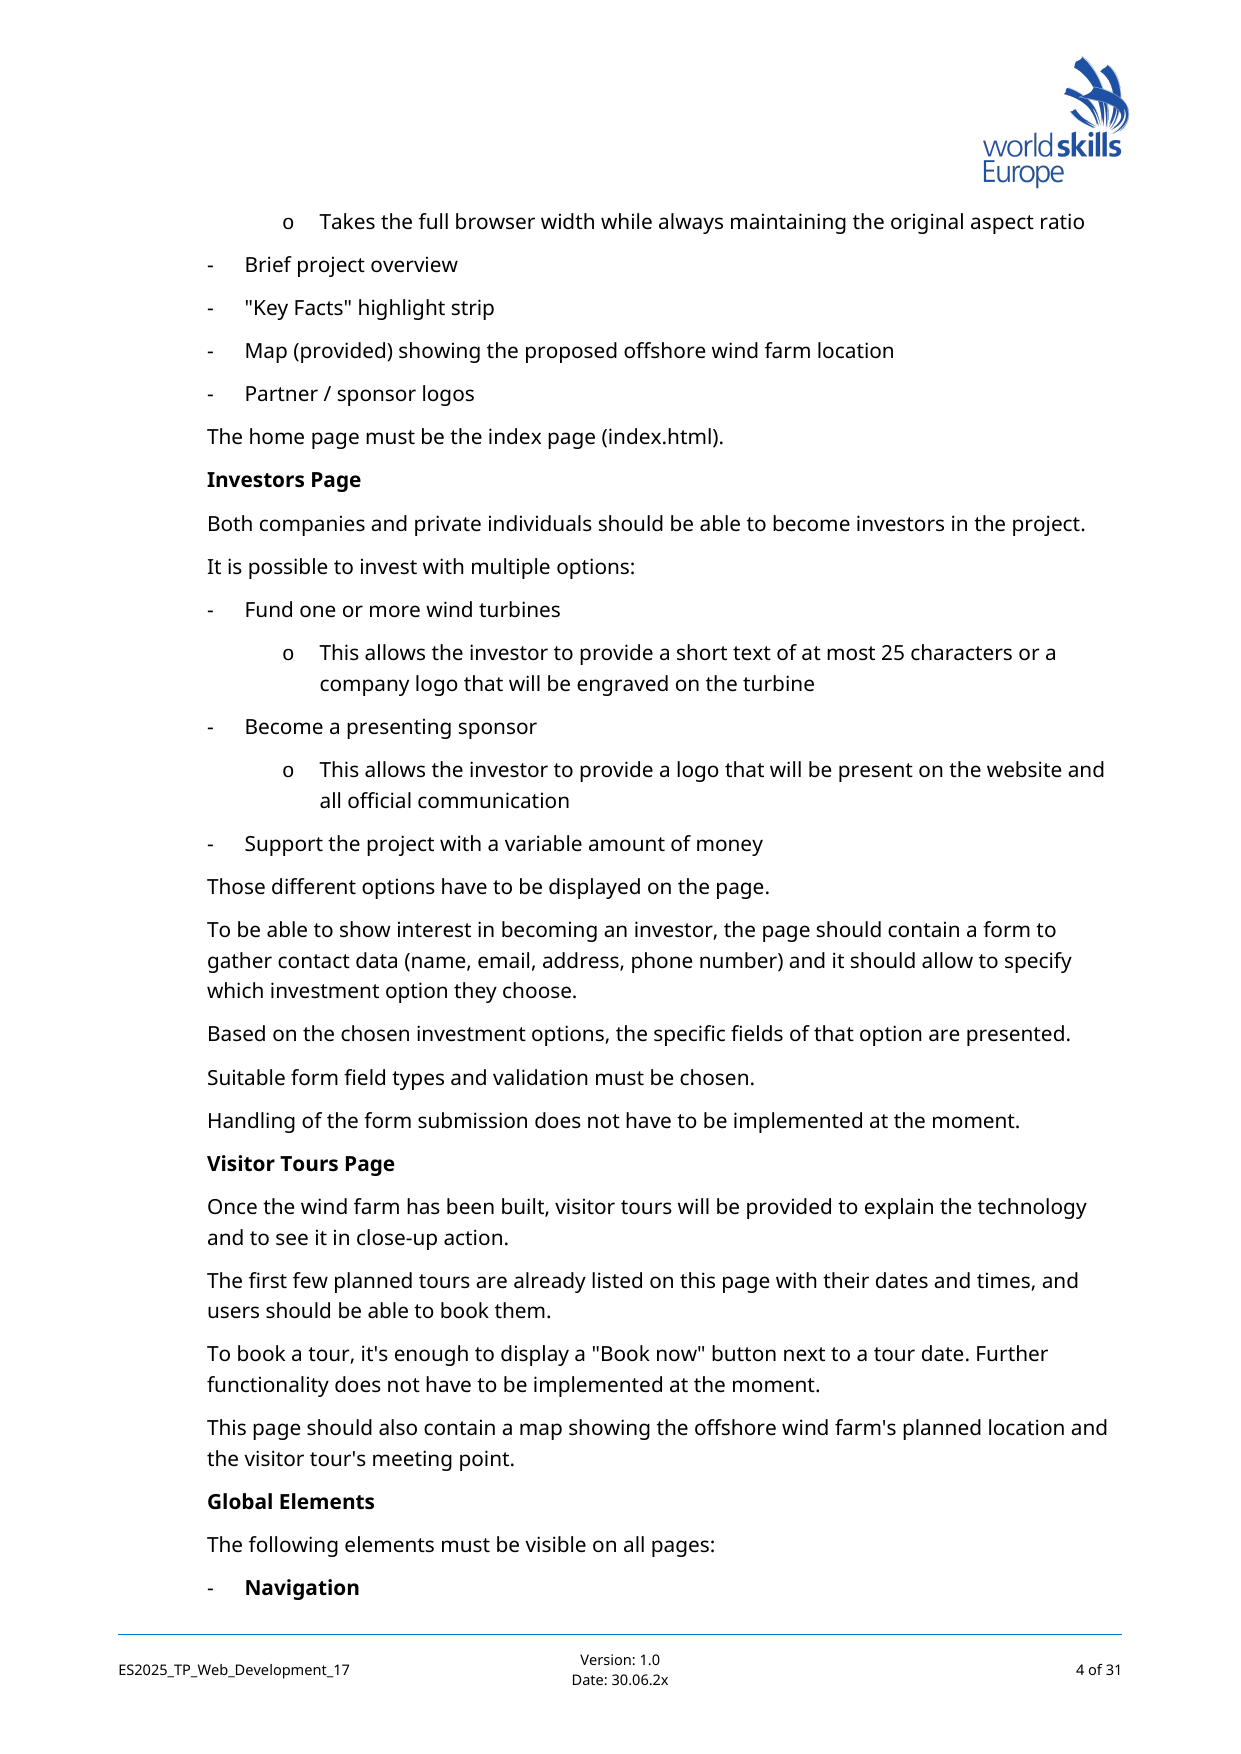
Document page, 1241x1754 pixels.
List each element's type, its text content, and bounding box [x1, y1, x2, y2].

text To be able to show interest in becoming an investor, the page should contain a form to gather contact data (name, email, address, phone number) and it should allow to specify which investment option they choose. [207, 915, 1122, 1005]
list Takes the full browser width while always maintaining the original aspect ratio [282, 207, 1122, 235]
text Visitor Tours Page [207, 1149, 1122, 1177]
list Navigation [207, 1573, 1122, 1602]
list Brief project overview [207, 250, 1122, 278]
text Both companies and private individuals should be able to become investors in the project. [207, 509, 1122, 537]
text This page should also contain a map showing the offshore wind farm's planned location and the visitor tour's meeting point. [207, 1413, 1122, 1472]
text It is possible to invest with multiple options: [207, 552, 1122, 580]
picture [967, 40, 1145, 204]
text The following elements must be visible on all pages: [207, 1530, 1122, 1559]
list Support the project with a variable amount of money [207, 829, 1122, 857]
list This allows the investor to provide a logo that will be present on the website and all official communication [282, 755, 1122, 814]
text Once the wind farm has been built, visitor tours will be provided to explain the technology and to see it in close-up action. [207, 1192, 1122, 1251]
list Fund one or more wind turbines [207, 595, 1122, 623]
text Global Elements [207, 1487, 1122, 1516]
list This allows the investor to provide a short text of at most 25 characters or a company logo that will be engraved on the turbine [282, 638, 1122, 697]
list Map (provided) showing the proposed offshore wind farm location [207, 336, 1122, 365]
text Based on the chosen investment options, the specific fields of that option are presented. [207, 1019, 1122, 1048]
text To book a tour, it's enough to display a "Book now" button next to a tour date. Further functionality does not have to be implemented at the moment. [207, 1339, 1122, 1399]
list Become a presenting sponsor [207, 712, 1122, 740]
text The first few planned tours are already listed on this page with their dates and times, and users should be able to book them. [207, 1266, 1122, 1325]
text Investors Page [207, 466, 1122, 494]
text The home page must be the index page (index.html). [207, 422, 1122, 451]
list "Key Facts" highlight strip [207, 293, 1122, 322]
text Those different options have to be displayed on the page. [207, 872, 1122, 901]
text Handling of the form submission does not have to be implemented at the moment. [207, 1106, 1122, 1134]
list Partner / sponsor logos [207, 379, 1122, 408]
text Suitable form field types and validation must be chosen. [207, 1063, 1122, 1091]
